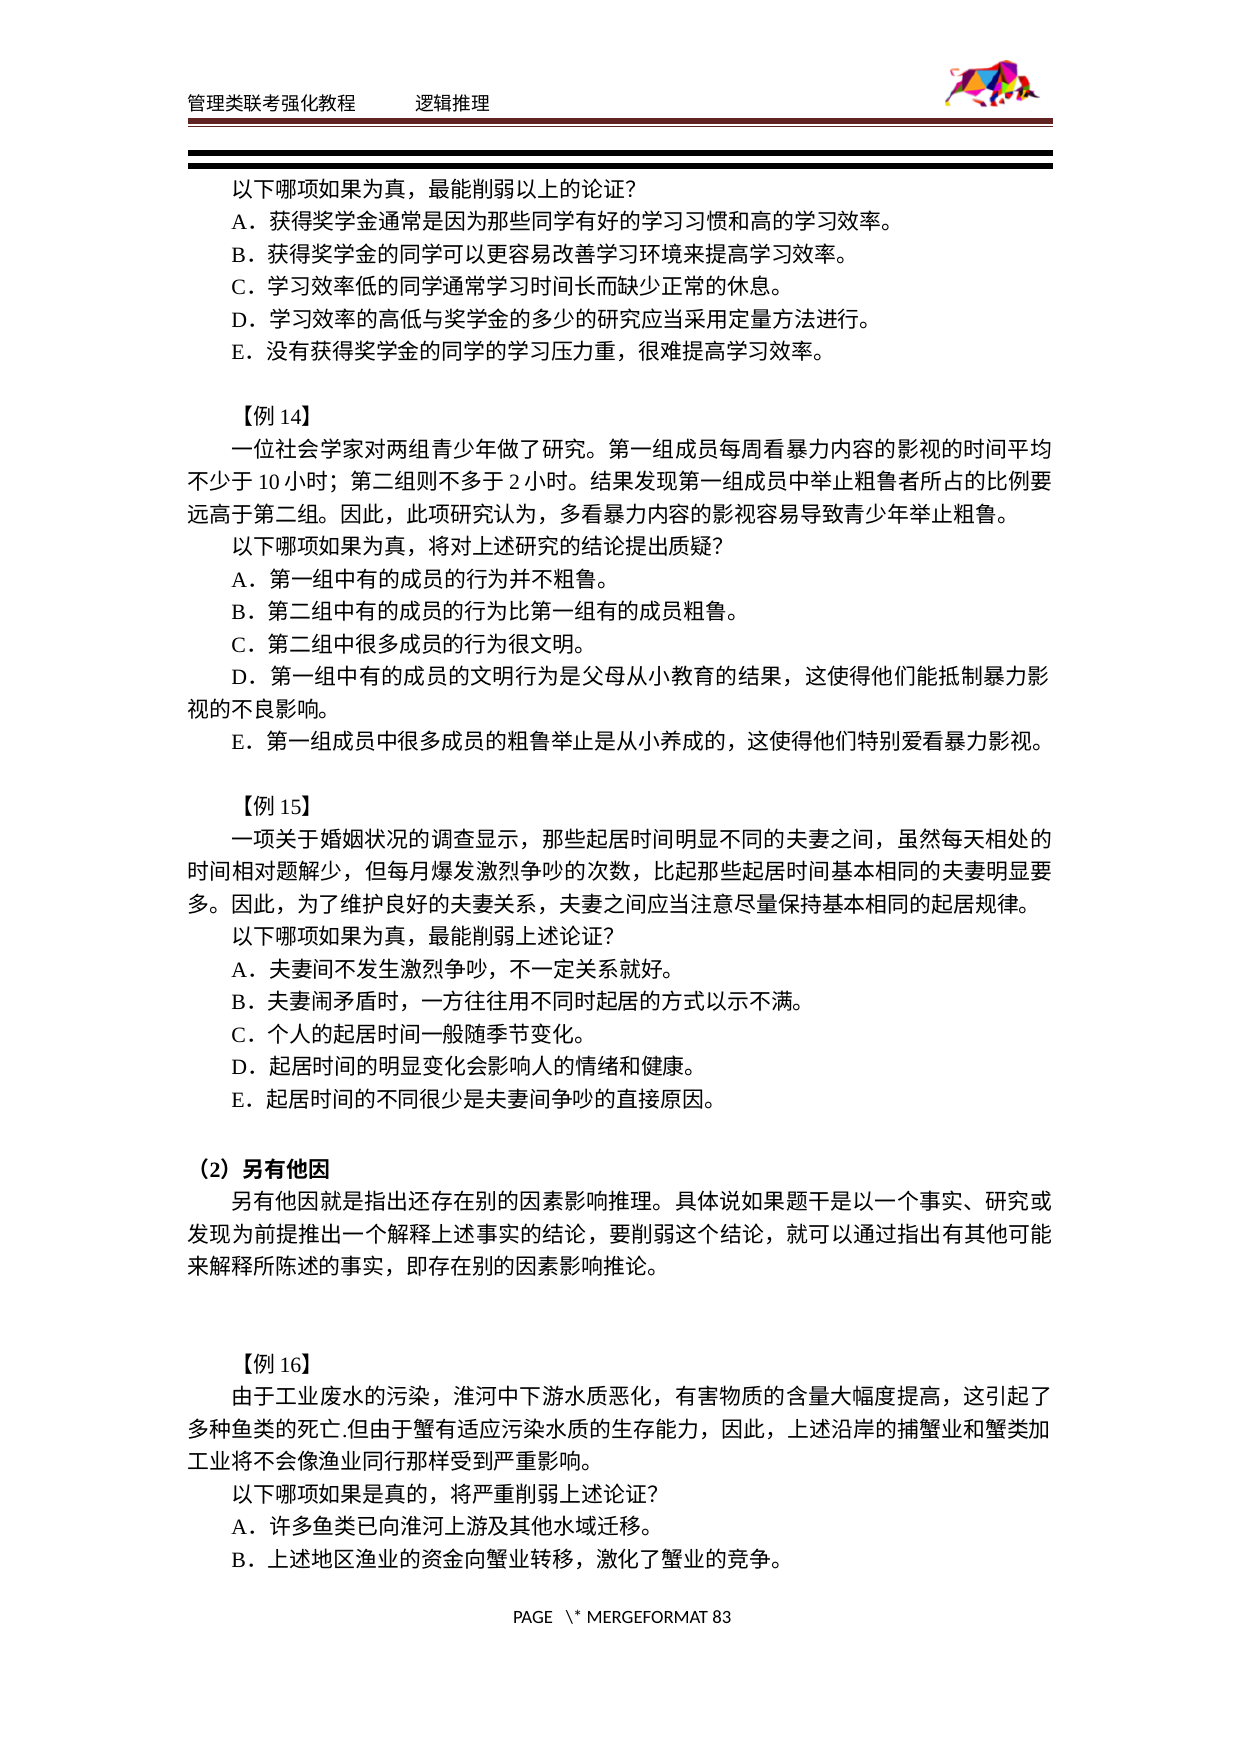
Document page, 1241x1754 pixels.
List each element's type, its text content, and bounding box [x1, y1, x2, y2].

text D．学习效率的高低与奖学金的多少的研究应当采用定量方法进行。 [187, 301, 1053, 334]
text D．第一组中有的成员的文明行为是父母从小教育的结果，这使得他们能抵制暴力影视的不良影响。 [187, 659, 1053, 724]
text 由于工业废水的污染，淮河中下游水质恶化，有害物质的含量大幅度提高，这引起了多种鱼类的死亡.但由于蟹有适应污染水质的生存能力，因此，上述沿岸的捕蟹业和蟹类加工业将不会像渔业同行那样受到严重影响。 [187, 1379, 1053, 1476]
text 以下哪项如果为真，将对上述研究的结论提出质疑？ [187, 529, 1053, 561]
text 【例14】 [187, 399, 1053, 431]
text 以下哪项如果为真，最能削弱上述论证？ [231, 919, 1053, 951]
text B．上述地区渔业的资金向蟹业转移，激化了蟹业的竞争。 [187, 1541, 1053, 1574]
text 以下哪项如果是真的，将严重削弱上述论证？ [187, 1476, 1053, 1509]
text 一位社会学家对两组青少年做了研究。第一组成员每周看暴力内容的影视的时间平均不少于10小时；第二组则不多于2小时。结果发现第一组成员中举止粗鲁者所占的比例要远高于第二组。因此，此项研究认为，多看暴力内容的影视容易导致青少年举止粗鲁。 [187, 431, 1053, 529]
text B．夫妻闹矛盾时，一方往往用不同时起居的方式以示不满。 [231, 984, 1053, 1016]
text （2）另有他因 [187, 1151, 1053, 1184]
text 一项关于婚姻状况的调查显示，那些起居时间明显不同的夫妻之间，虽然每天相处的时间相对题解少，但每月爆发激烈争吵的次数，比起那些起居时间基本相同的夫妻明显要多。因此，为了维护良好的夫妻关系，夫妻之间应当注意尽量保持基本相同的起居规律。 [187, 821, 1053, 919]
text B．第二组中有的成员的行为比第一组有的成员粗鲁。 [187, 594, 1053, 626]
text B．获得奖学金的同学可以更容易改善学习环境来提高学习效率。 [187, 236, 1053, 269]
text 【例16】 [187, 1346, 1053, 1379]
text A．第一组中有的成员的行为并不粗鲁。 [187, 561, 1053, 594]
text A．获得奖学金通常是因为那些同学有好的学习习惯和高的学习效率。 [187, 204, 1053, 236]
text A．许多鱼类已向淮河上游及其他水域迁移。 [187, 1509, 1053, 1541]
text E．没有获得奖学金的同学的学习压力重，很难提高学习效率。 [187, 334, 1053, 366]
picture [945, 60, 1047, 111]
text C．学习效率低的同学通常学习时间长而缺少正常的休息。 [187, 269, 1053, 301]
text E．第一组成员中很多成员的粗鲁举止是从小养成的，这使得他们特别爱看暴力影视。 [187, 724, 1053, 756]
text C．第二组中很多成员的行为很文明。 [187, 626, 1053, 659]
text A．夫妻间不发生激烈争吵，不一定关系就好。 [231, 951, 1053, 984]
text D．起居时间的明显变化会影响人的情绪和健康。 [231, 1049, 1053, 1081]
text 以下哪项如果为真，最能削弱以上的论证？ [187, 171, 1053, 204]
text 【例15】 [187, 789, 1053, 821]
text 另有他因就是指出还存在别的因素影响推理。具体说如果题干是以一个事实、研究或发现为前提推出一个解释上述事实的结论，要削弱这个结论，就可以通过指出有其他可能来解释所陈述的事实，即存在别的因素影响推论。 [187, 1184, 1053, 1281]
text C．个人的起居时间一般随季节变化。 [231, 1016, 1053, 1049]
text E．起居时间的不同很少是夫妻间争吵的直接原因。 [231, 1081, 1053, 1114]
